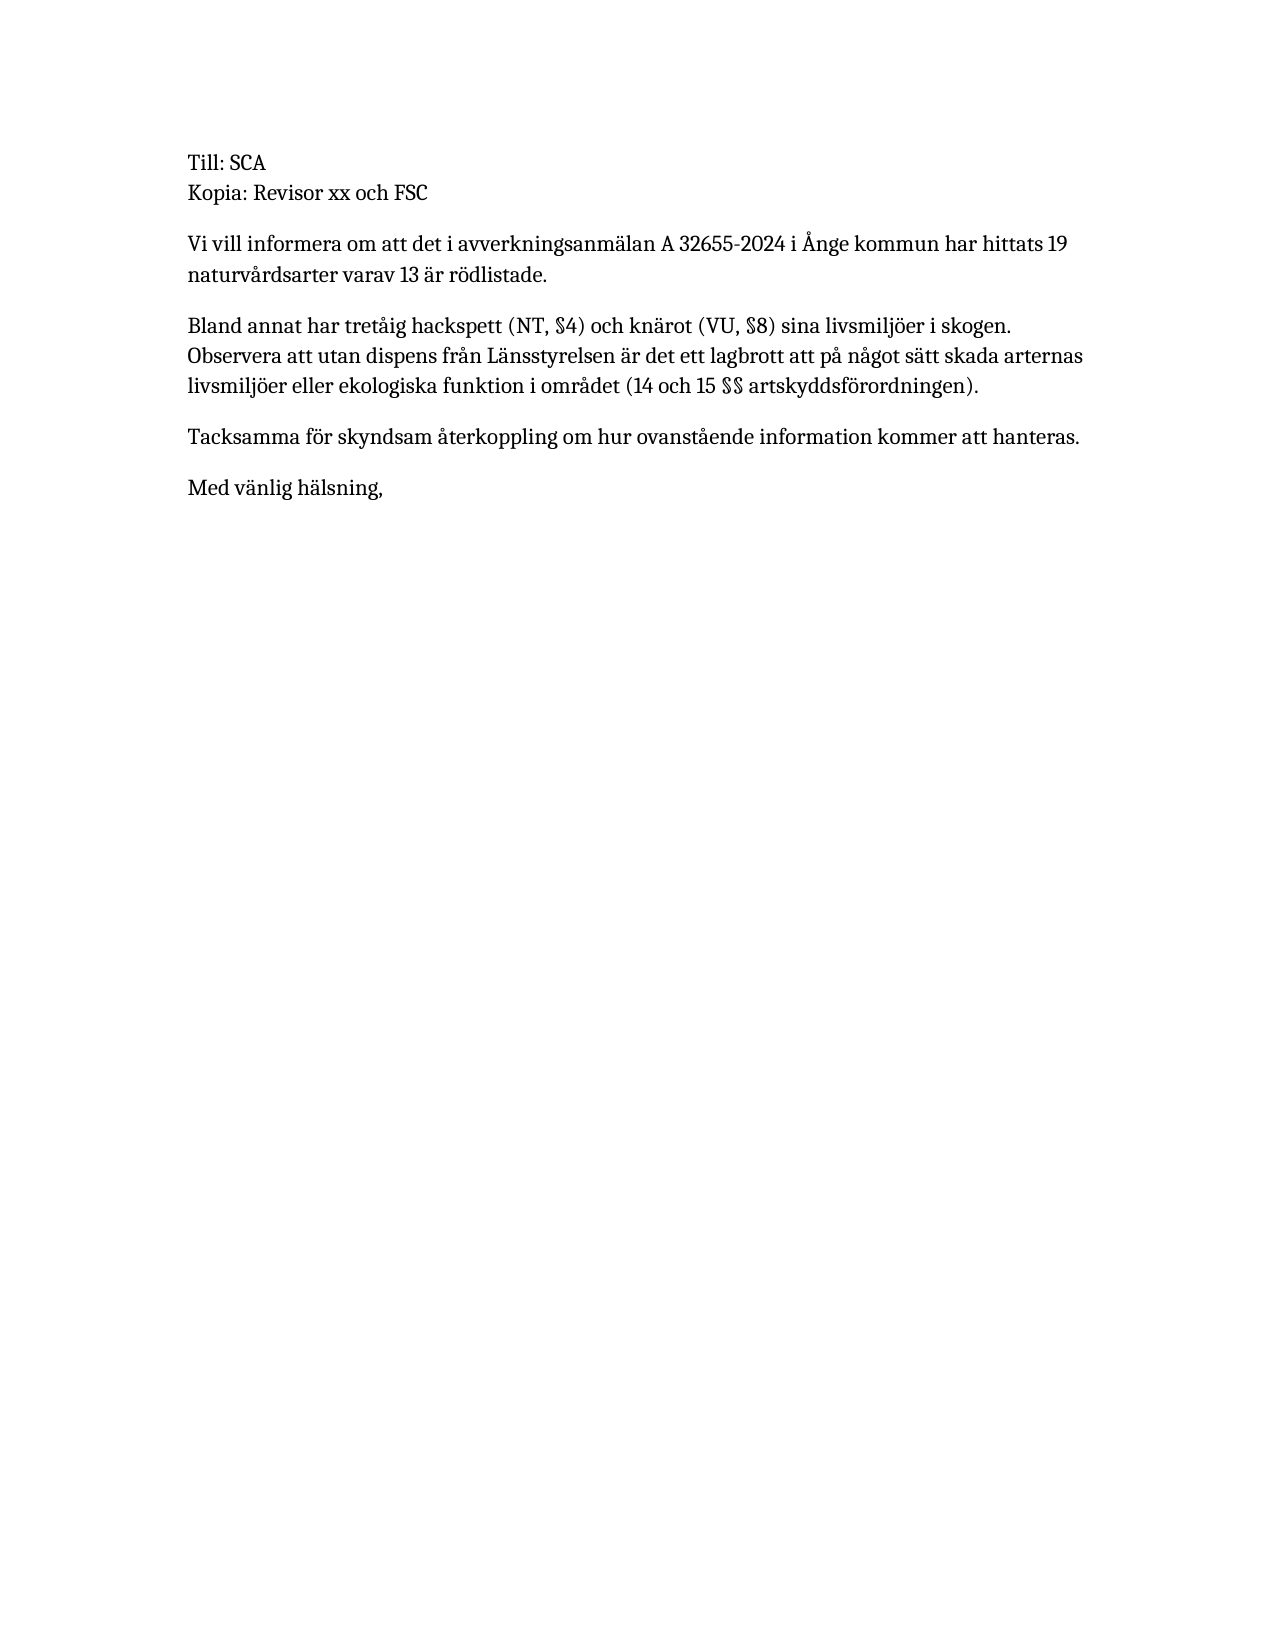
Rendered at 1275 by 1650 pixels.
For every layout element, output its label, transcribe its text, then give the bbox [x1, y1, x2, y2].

text Bland annat har tretåig hackspett (NT, §4) och knärot (VU, §8) sina livsmiljöer i skogen. Observera att utan dispens från Länsstyrelsen är det ett lagbrott att på något sätt skada arternas livsmiljöer eller ekologiska funktion i området (14 och 15 §§ artskyddsförordningen). [187, 312, 1087, 399]
text Till: SCA Kopia: Revisor xx och FSC [187, 150, 1087, 207]
text Vi vill informera om att det i avverkningsanmälan A 32655-2024 i Ånge kommun har hittats 19 naturvårdsarter varav 13 är rödlistade. [187, 231, 1087, 288]
text Med vänlig hälsning, [187, 475, 1087, 532]
text Tacksamma för skyndsam återkoppling om hur ovanstående information kommer att hanteras. [187, 424, 1087, 450]
